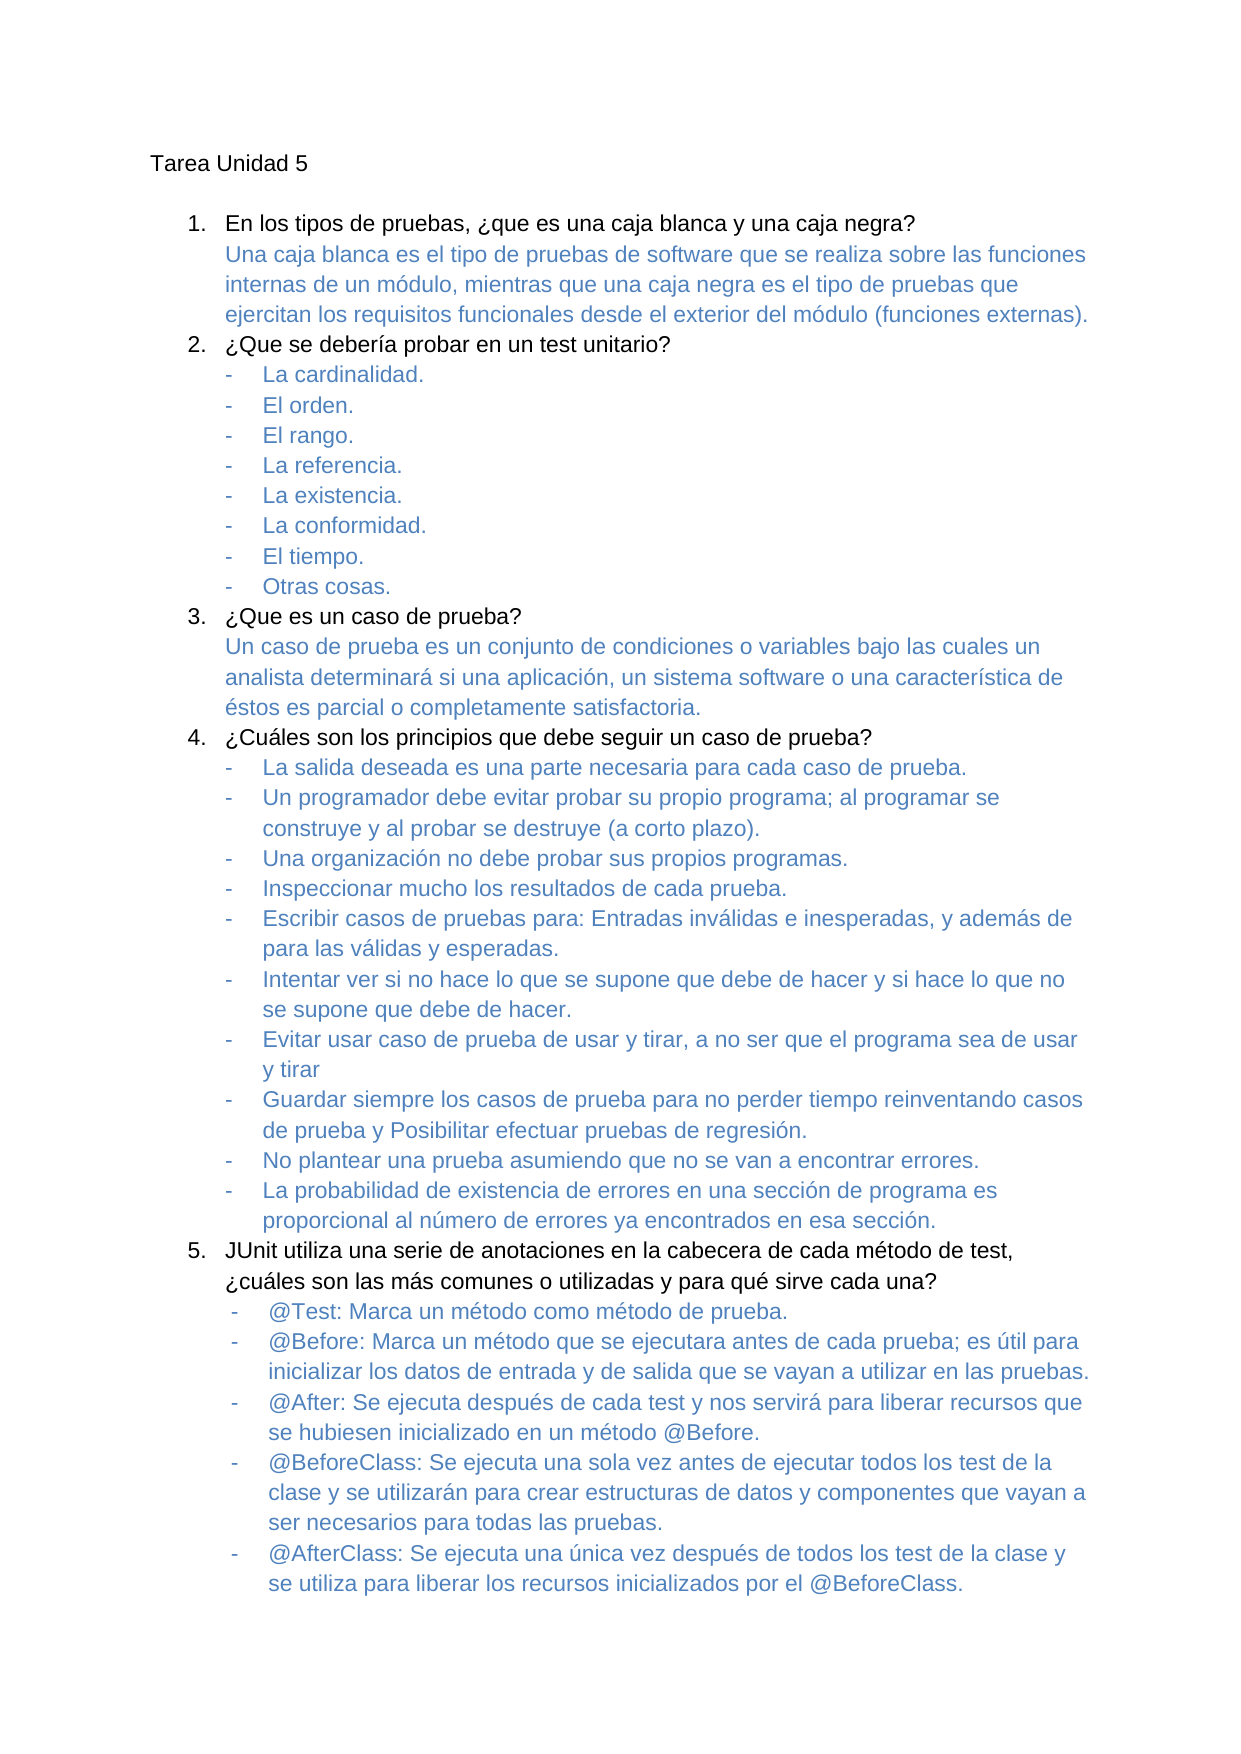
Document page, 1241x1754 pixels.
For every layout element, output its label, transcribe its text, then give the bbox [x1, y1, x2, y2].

list La probabilidad de existencia de errores en una sección de programa es proporcional al número de errores ya encontrados en esa sección. [225, 1177, 1090, 1234]
text Tarea Unidad 5 [150, 150, 1090, 176]
list El orden. [225, 392, 1090, 418]
list ¿Cuáles son los principios que debe seguir un caso de prueba? [187, 724, 1090, 750]
list @After: Se ejecuta después de cada test y nos servirá para liberar recursos que se hubiesen inicializado en un método @Before. [231, 1388, 1090, 1445]
list @BeforeClass: Se ejecuta una sola vez antes de ejecutar todos los test de la clase y se utilizarán para crear estructuras de datos y componentes que vayan a ser necesarios para todas las pruebas. [231, 1449, 1090, 1536]
list La referencia. [225, 452, 1090, 478]
list ¿Que es un caso de prueba? [187, 603, 1090, 629]
list Escribir casos de pruebas para: Entradas inválidas e inesperadas, y además de para las válidas y esperadas. [225, 905, 1090, 962]
text Una caja blanca es el tipo de pruebas de software que se realiza sobre las funciones internas de un módulo, mientras que una caja negra es el tipo de pruebas que ejercitan los requisitos funcionales desde el exterior del módulo (funciones externas). [225, 241, 1090, 327]
list Un programador debe evitar probar su propio programa; al programar se construye y al probar se destruye (a corto plazo). [225, 784, 1090, 841]
list La conformidad. [225, 512, 1090, 539]
list Otras cosas. [225, 573, 1090, 599]
list Una organización no debe probar sus propios programas. [225, 845, 1090, 871]
list El tiempo. [225, 543, 1090, 569]
list La cardinalidad. [225, 361, 1090, 388]
list En los tipos de pruebas, ¿que es una caja blanca y una caja negra? [187, 210, 1090, 237]
list @Before: Marca un método que se ejecutara antes de cada prueba; es útil para inicializar los datos de entrada y de salida que se vayan a utilizar en las pruebas. [231, 1328, 1090, 1385]
text Un caso de prueba es un conjunto de condiciones o variables bajo las cuales un analista determinará si una aplicación, un sistema software o una característica de éstos es parcial o completamente satisfactoria. [225, 633, 1090, 720]
list Intentar ver si no hace lo que se supone que debe de hacer y si hace lo que no se supone que debe de hacer. [225, 966, 1090, 1022]
list @Test: Marca un método como método de prueba. [231, 1298, 1090, 1324]
list La salida deseada es una parte necesaria para cada caso de prueba. [225, 754, 1090, 781]
list Evitar usar caso de prueba de usar y tirar, a no ser que el programa sea de usar y tirar [225, 1026, 1090, 1083]
list JUnit utiliza una serie de anotaciones en la cabecera de cada método de test, ¿cuáles son las más comunes o utilizadas y para qué sirve cada una? [187, 1237, 1090, 1294]
list La existencia. [225, 482, 1090, 509]
list @AfterClass: Se ejecuta una única vez después de todos los test de la clase y se utiliza para liberar los recursos inicializados por el @BeforeClass. [231, 1539, 1090, 1596]
list Guardar siempre los casos de prueba para no perder tiempo reinventando casos de prueba y Posibilitar efectuar pruebas de regresión. [225, 1086, 1090, 1143]
list ¿Que se debería probar en un test unitario? [187, 331, 1090, 358]
list Inspeccionar mucho los resultados de cada prueba. [225, 875, 1090, 901]
list El rango. [225, 422, 1090, 448]
list No plantear una prueba asumiendo que no se van a encontrar errores. [225, 1147, 1090, 1173]
